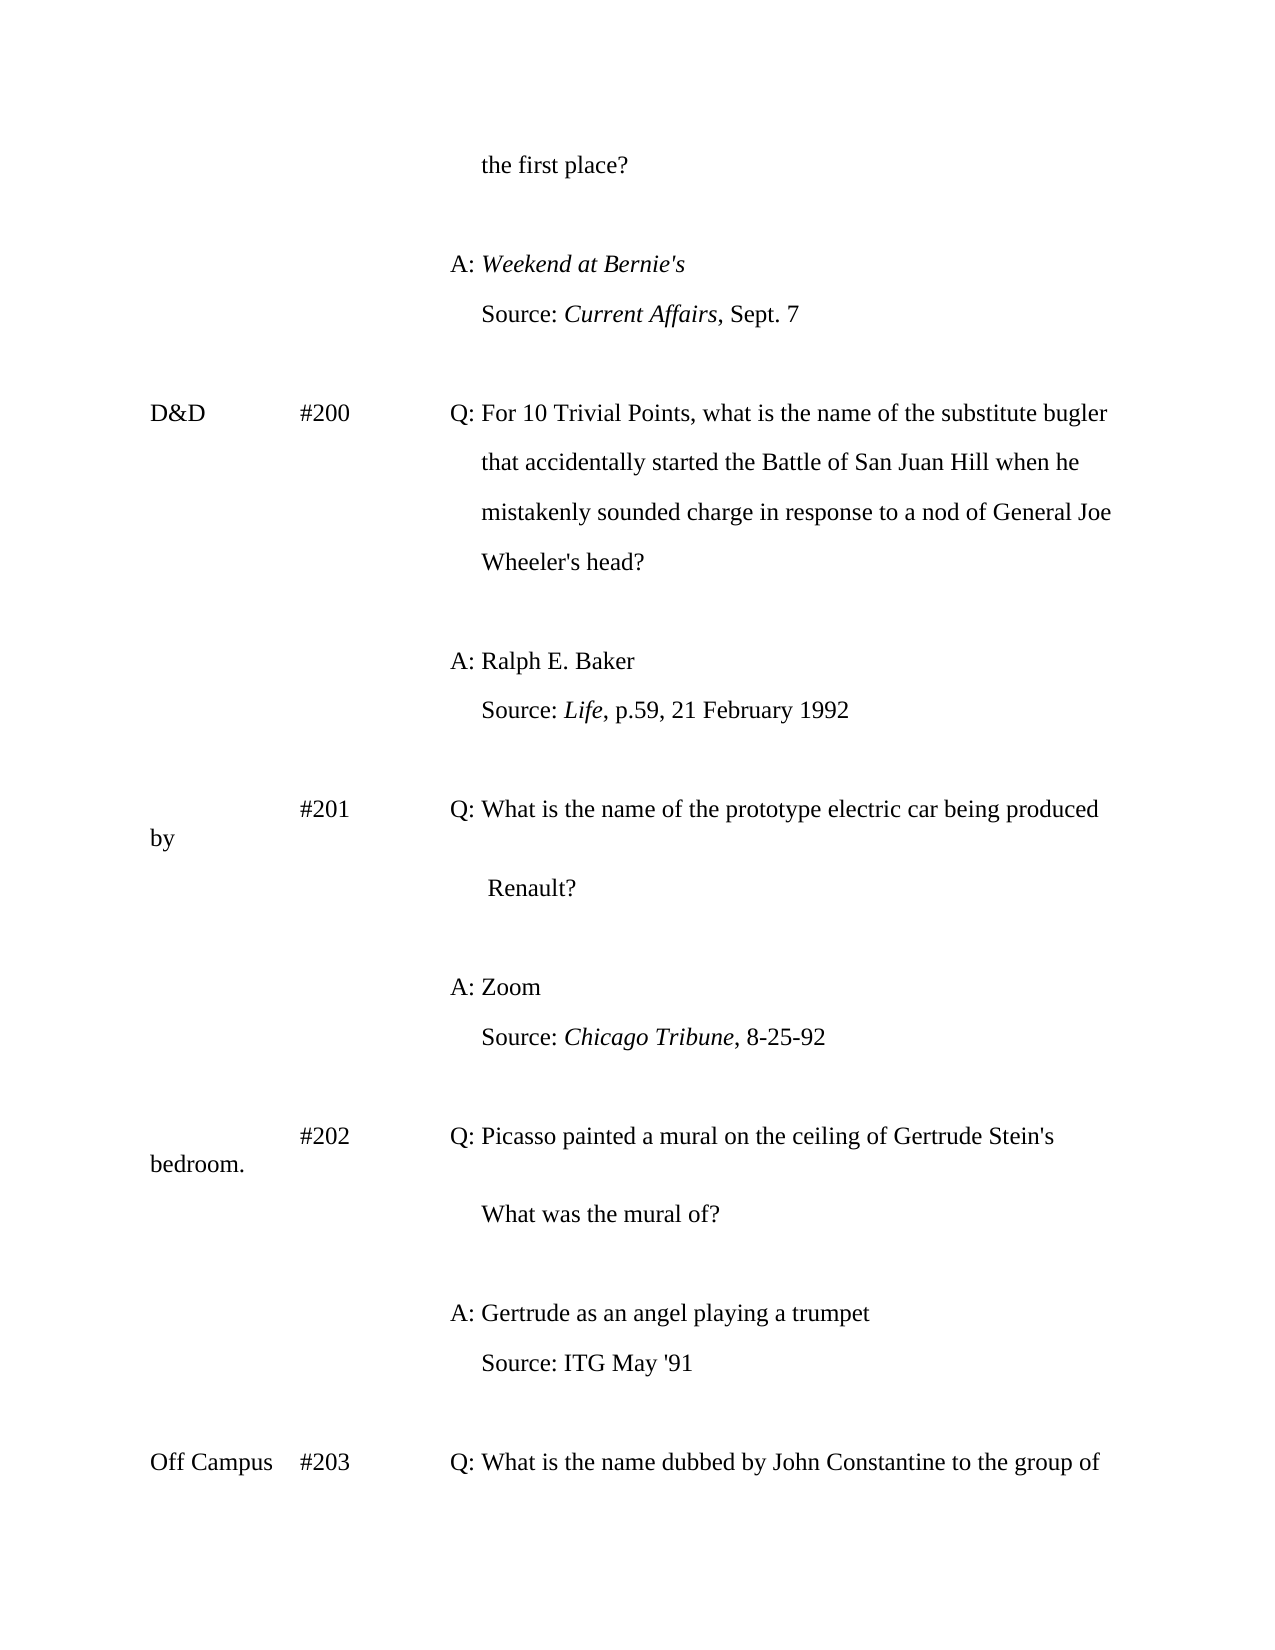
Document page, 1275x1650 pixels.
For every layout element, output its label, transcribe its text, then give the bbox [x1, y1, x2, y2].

text Off Campus #203 Q: What is the name dubbed by John Constantine to the group of [150, 1447, 1125, 1476]
text the first place? [150, 150, 1125, 179]
text Source: Life, p.59, 21 February 1992 [150, 695, 1125, 724]
text #201 Q: What is the name of the prototype electric car being produced by [150, 794, 1125, 852]
text mistakenly sounded charge in response to a nod of General Joe [150, 497, 1125, 526]
text A: Gertrude as an angel playing a trumpet [150, 1298, 1125, 1327]
text #202 Q: Picasso painted a mural on the ceiling of Gertrude Stein's bedroom. [150, 1121, 1125, 1178]
text D&D #200 Q: For 10 Trivial Points, what is the name of the substitute bugler [150, 398, 1125, 427]
text What was the mural of? [150, 1199, 1125, 1228]
text A: Ralph E. Baker [150, 646, 1125, 674]
text Source: Chicago Tribune, 8-25-92 [150, 1022, 1125, 1050]
text Renault? [150, 873, 1125, 902]
text Wheeler's head? [150, 547, 1125, 575]
text Source: ITG May '91 [150, 1348, 1125, 1377]
text that accidentally started the Battle of San Juan Hill when he [150, 447, 1125, 476]
text A: Weekend at Bernie's [150, 249, 1125, 278]
text Source: Current Affairs, Sept. 7 [150, 299, 1125, 327]
text A: Zoom [150, 972, 1125, 1001]
